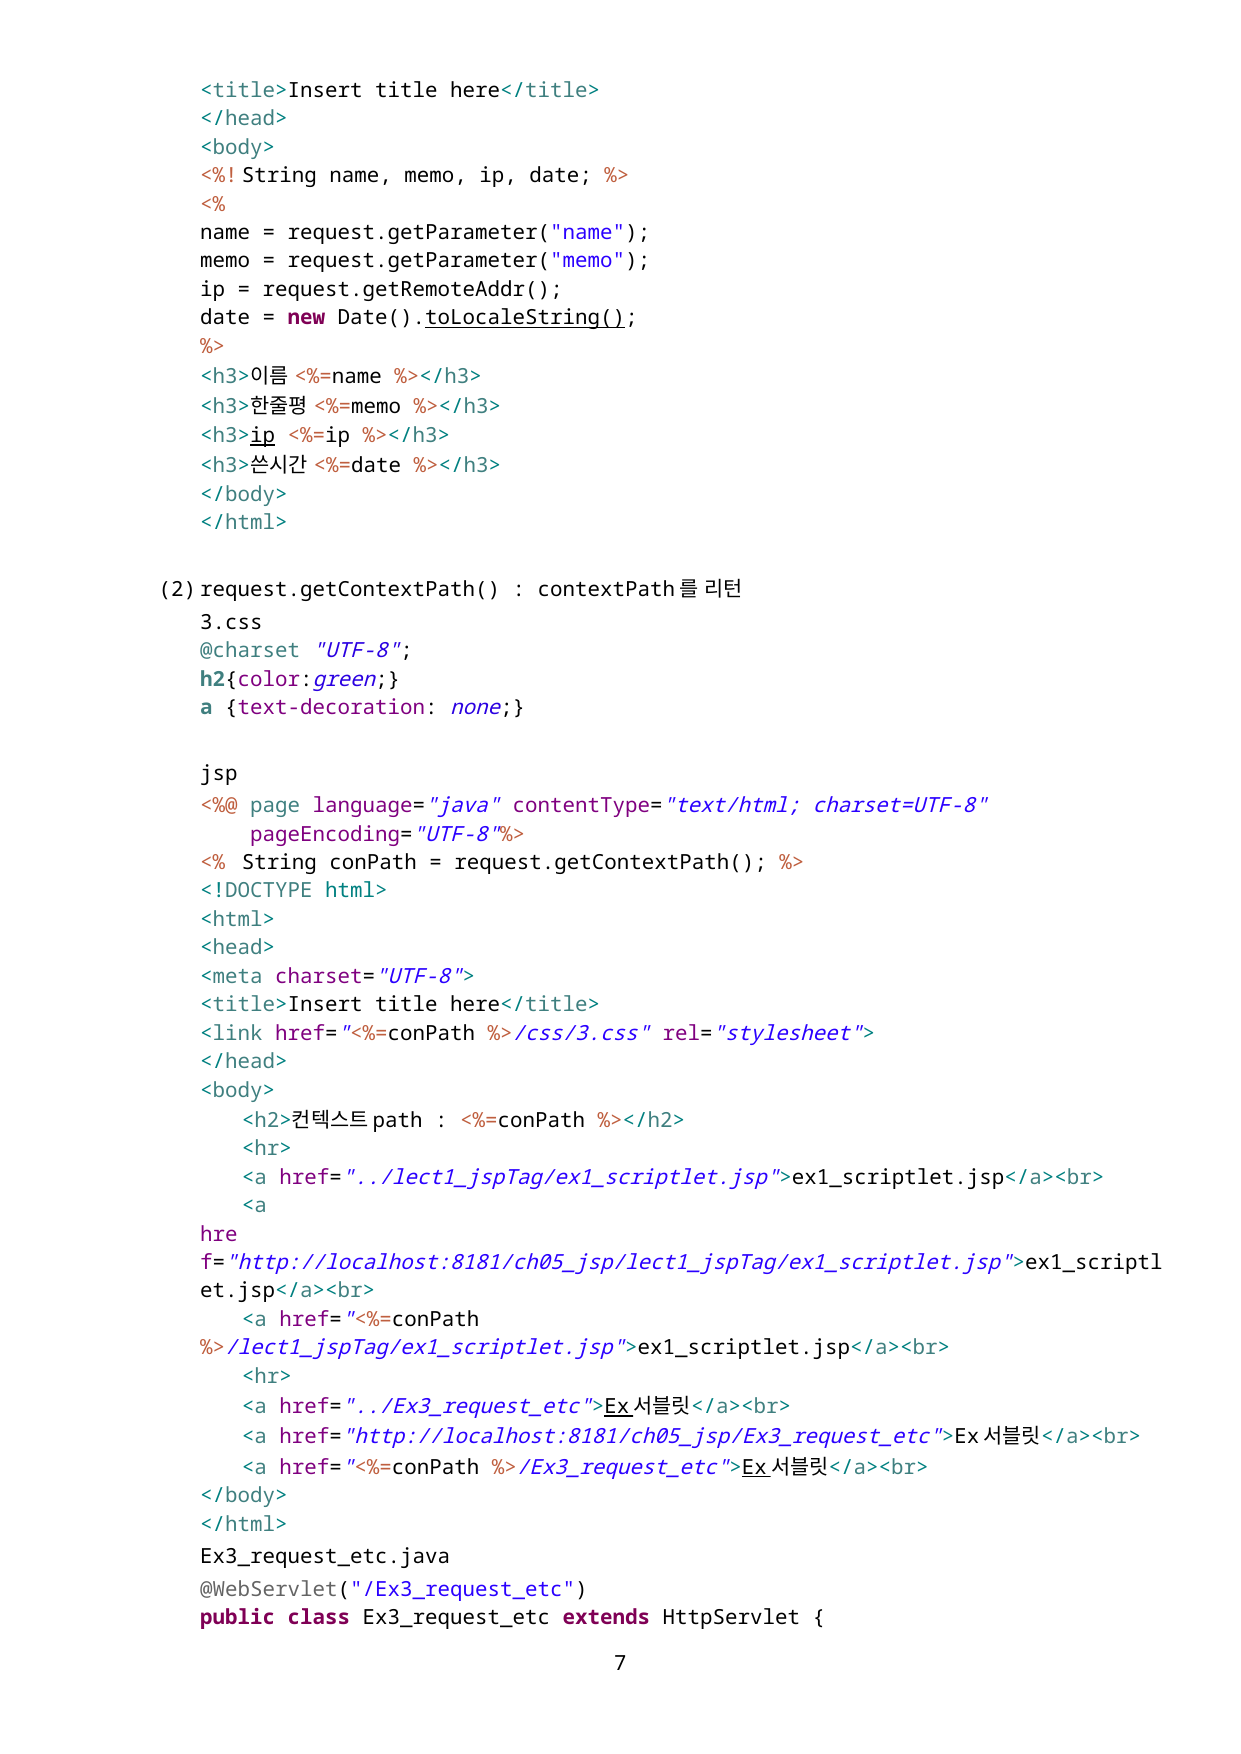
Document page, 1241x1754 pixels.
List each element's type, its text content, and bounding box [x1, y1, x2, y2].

text jsp [200, 758, 1165, 786]
text <body> [200, 132, 1165, 160]
text Ex3_request_etc.java [200, 1541, 1165, 1570]
text 3.css [200, 607, 1165, 636]
text memo = request.getParameter("memo"); [200, 246, 1165, 274]
text pageEncoding="UTF-8"%> [200, 819, 1165, 847]
text <a href="http://localhost:8181/ch05_jsp/lect1_jspTag/ex1_scriptlet.jsp">ex1_scriptlet.jsp</a><br> [200, 1190, 1165, 1304]
text </body> [200, 479, 1165, 507]
text <a href="<%=conPath %>/Ex3_request_etc">Ex서블릿</a><br> [200, 1450, 1165, 1480]
text <link href="<%=conPath %>/css/3.css" rel="stylesheet"> [200, 1018, 1165, 1046]
text ip = request.getRemoteAddr(); [200, 274, 1165, 302]
text <%@ page language="java" contentType="text/html; charset=UTF-8" [200, 790, 1165, 819]
text <hr> [200, 1361, 1165, 1389]
text <title>Insert title here</title> [200, 989, 1165, 1018]
text a {text-decoration: none;} [200, 692, 1165, 721]
text <!DOCTYPE html> [200, 876, 1165, 904]
text <%! String name, memo, ip, date; %> [200, 160, 1165, 189]
text <a href="<%=conPath %>/lect1_jspTag/ex1_scriptlet.jsp">ex1_scriptlet.jsp</a><br> [200, 1304, 1165, 1361]
text <h3>쓴시간 <%=date %></h3> [200, 448, 1165, 479]
text date = new Date().toLocaleString(); [200, 302, 1165, 331]
text <html> [200, 904, 1165, 932]
list request.getContextPath() : contextPath를 리턴 [158, 572, 1165, 603]
text @charset "UTF-8"; [200, 636, 1165, 664]
text name = request.getParameter("name"); [200, 217, 1165, 246]
text </head> [200, 103, 1165, 132]
text <meta charset="UTF-8"> [200, 961, 1165, 989]
text <% String conPath = request.getContextPath(); %> [200, 847, 1165, 876]
text <head> [200, 932, 1165, 961]
text </html> [200, 1509, 1165, 1537]
text <h3>이름 <%=name %></h3> [200, 359, 1165, 390]
text <% [200, 189, 1165, 217]
text h2{color:green;} [200, 664, 1165, 692]
text public class Ex3_request_etc extends HttpServlet { [200, 1602, 1165, 1631]
text </head> [200, 1046, 1165, 1075]
text </html> [200, 507, 1165, 536]
text <a href="http://localhost:8181/ch05_jsp/Ex3_request_etc">Ex서블릿</a><br> [200, 1420, 1165, 1450]
text <title>Insert title here</title> [200, 75, 1165, 103]
text <h3>ip <%=ip %></h3> [200, 420, 1165, 448]
text <a href="../lect1_jspTag/ex1_scriptlet.jsp">ex1_scriptlet.jsp</a><br> [200, 1162, 1165, 1190]
text <h2>컨텍스트path : <%=conPath %></h2> [200, 1103, 1165, 1133]
text <body> [200, 1075, 1165, 1103]
text <h3>한줄평 <%=memo %></h3> [200, 390, 1165, 420]
text <hr> [200, 1133, 1165, 1162]
text </body> [200, 1480, 1165, 1509]
text @WebServlet("/Ex3_request_etc") [200, 1574, 1165, 1602]
text <a href="../Ex3_request_etc">Ex서블릿</a><br> [200, 1389, 1165, 1420]
text %> [200, 331, 1165, 359]
